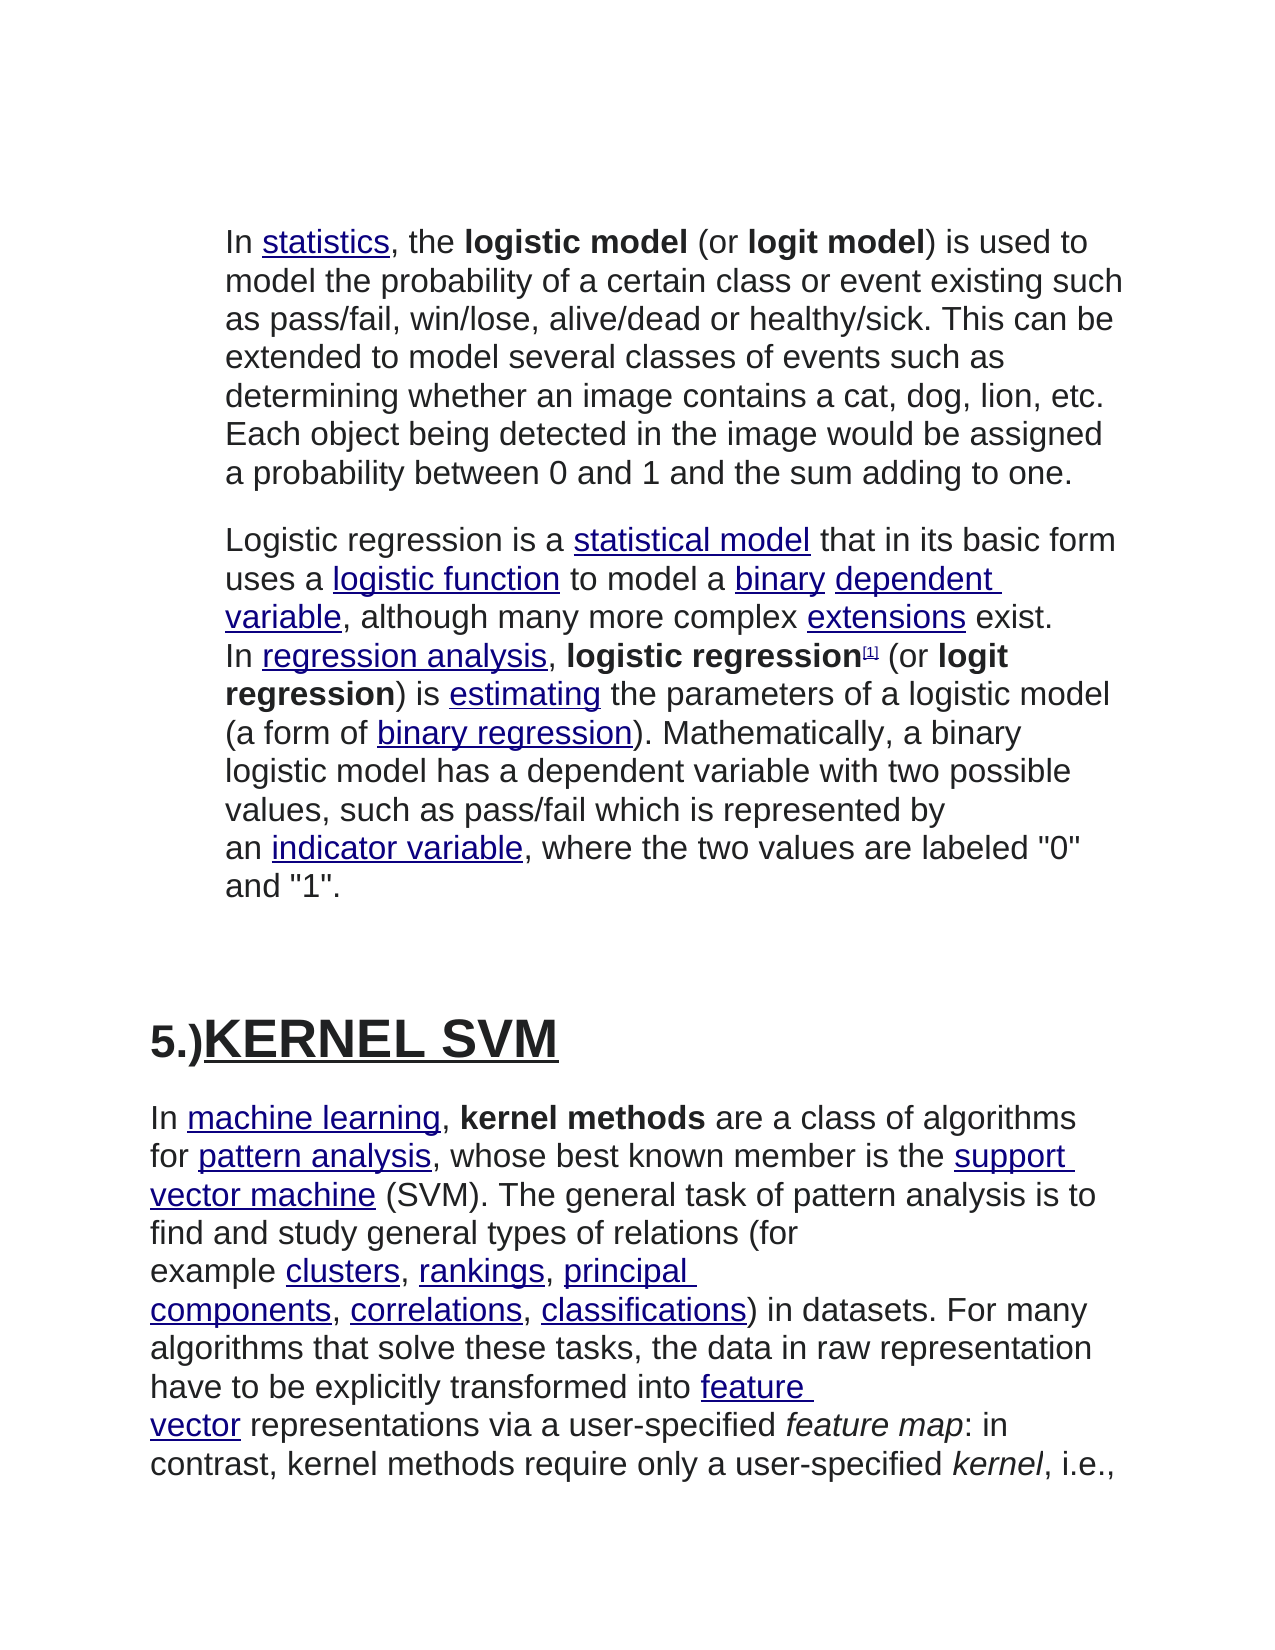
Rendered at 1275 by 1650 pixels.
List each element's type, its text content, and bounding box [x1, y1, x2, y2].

text 5.)KERNEL SVM [150, 1006, 1125, 1069]
text Logistic regression is a statistical model that in its basic form uses a logistic function to model a binary dependent variable, although many more complex extensions exist. In regression analysis, logistic regression[1] (or logit regression) is estimating the parameters of a logistic model (a form of binary regression). Mathematically, a binary logistic model has a dependent variable with two possible values, such as pass/fail which is represented by an indicator variable, where the two values are labeled "0" and "1". [225, 521, 1125, 905]
text In statistics, the logistic model (or logit model) is used to model the probability of a certain class or event existing such as pass/fail, win/lose, alive/dead or healthy/sick. This can be extended to model several classes of events such as determining whether an image contains a cat, dog, lion, etc. Each object being detected in the image would be assigned a probability between 0 and 1 and the sum adding to one. [225, 222, 1125, 491]
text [150, 1098, 1125, 1482]
